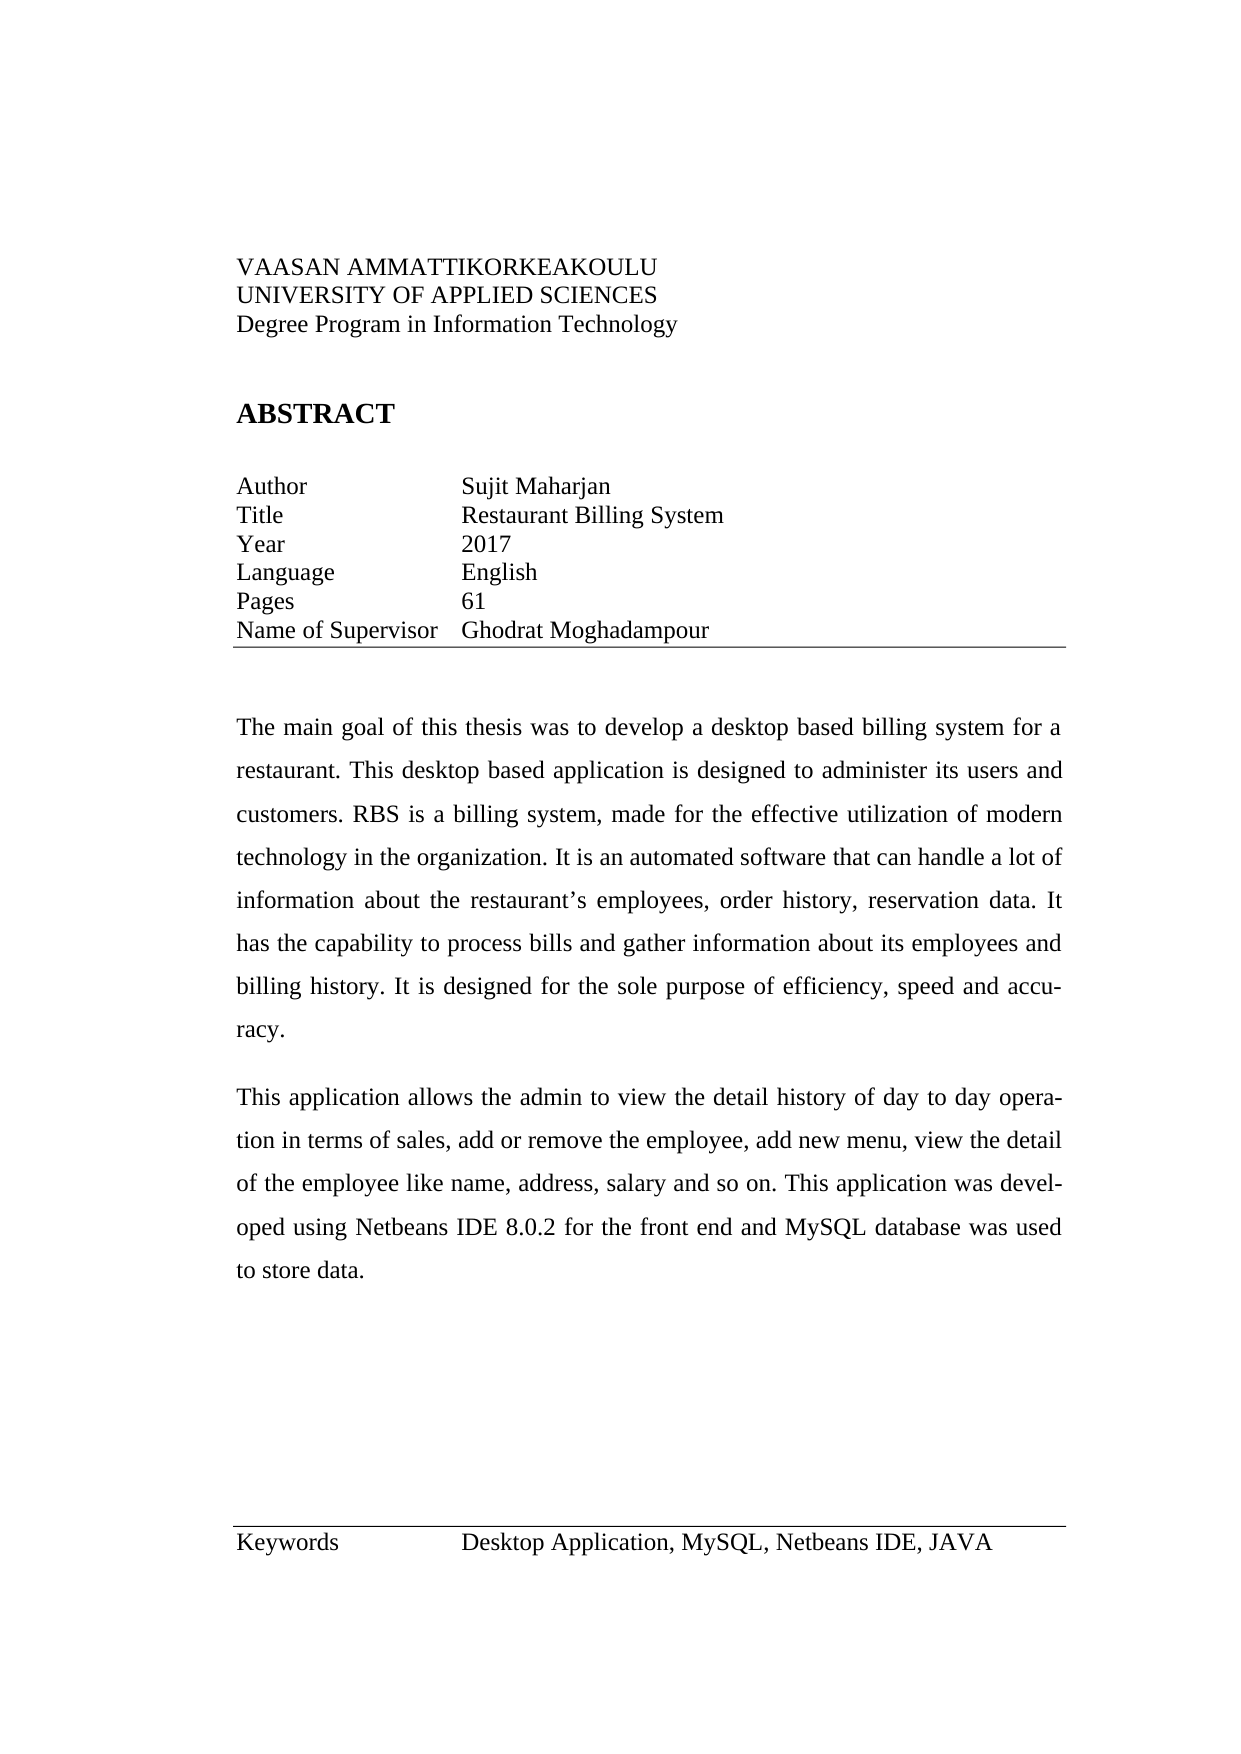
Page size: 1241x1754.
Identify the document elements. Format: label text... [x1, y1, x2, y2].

text Degree Program in Information Technology [236, 309, 1188, 338]
text Pages 61 [236, 586, 1188, 615]
text The main goal of this thesis was to develop a desktop based billing system for a restaurant. This desktop based application is designed to administer its users and customers. RBS is a billing system, made for the effective utilization of modern technology in the organization. It is an automated software that can handle a lot of information about the restaurant’s employees, order history, reservation data. It has the capability to process bills and gather information about its employees and billing history. It is designed for the sole purpose of efficiency, speed and accu- racy. [236, 712, 1063, 1043]
text Language English [236, 557, 1188, 586]
text Author Sujit Maharjan [236, 471, 1188, 500]
text ABSTRACT [236, 396, 1188, 429]
text Name of Supervisor Ghodrat Moghadampour [236, 615, 1188, 644]
text This application allows the admin to view the detail history of day to day opera- tion in terms of sales, add or remove the employee, add new menu, view the detail of the employee like name, address, salary and so on. This application was devel- oped using Netbeans IDE 8.0.2 for the front end and MySQL database was used to store data. [236, 1082, 1063, 1283]
text Year 2017 [236, 529, 1188, 557]
text VAASAN AMMATTIKORKEAKOULU UNIVERSITY OF APPLIED SCIENCES [236, 252, 659, 309]
text Keywords Desktop Application, MySQL, Netbeans IDE, JAVA [236, 1522, 1188, 1556]
text Title Restaurant Billing System [236, 500, 1188, 529]
